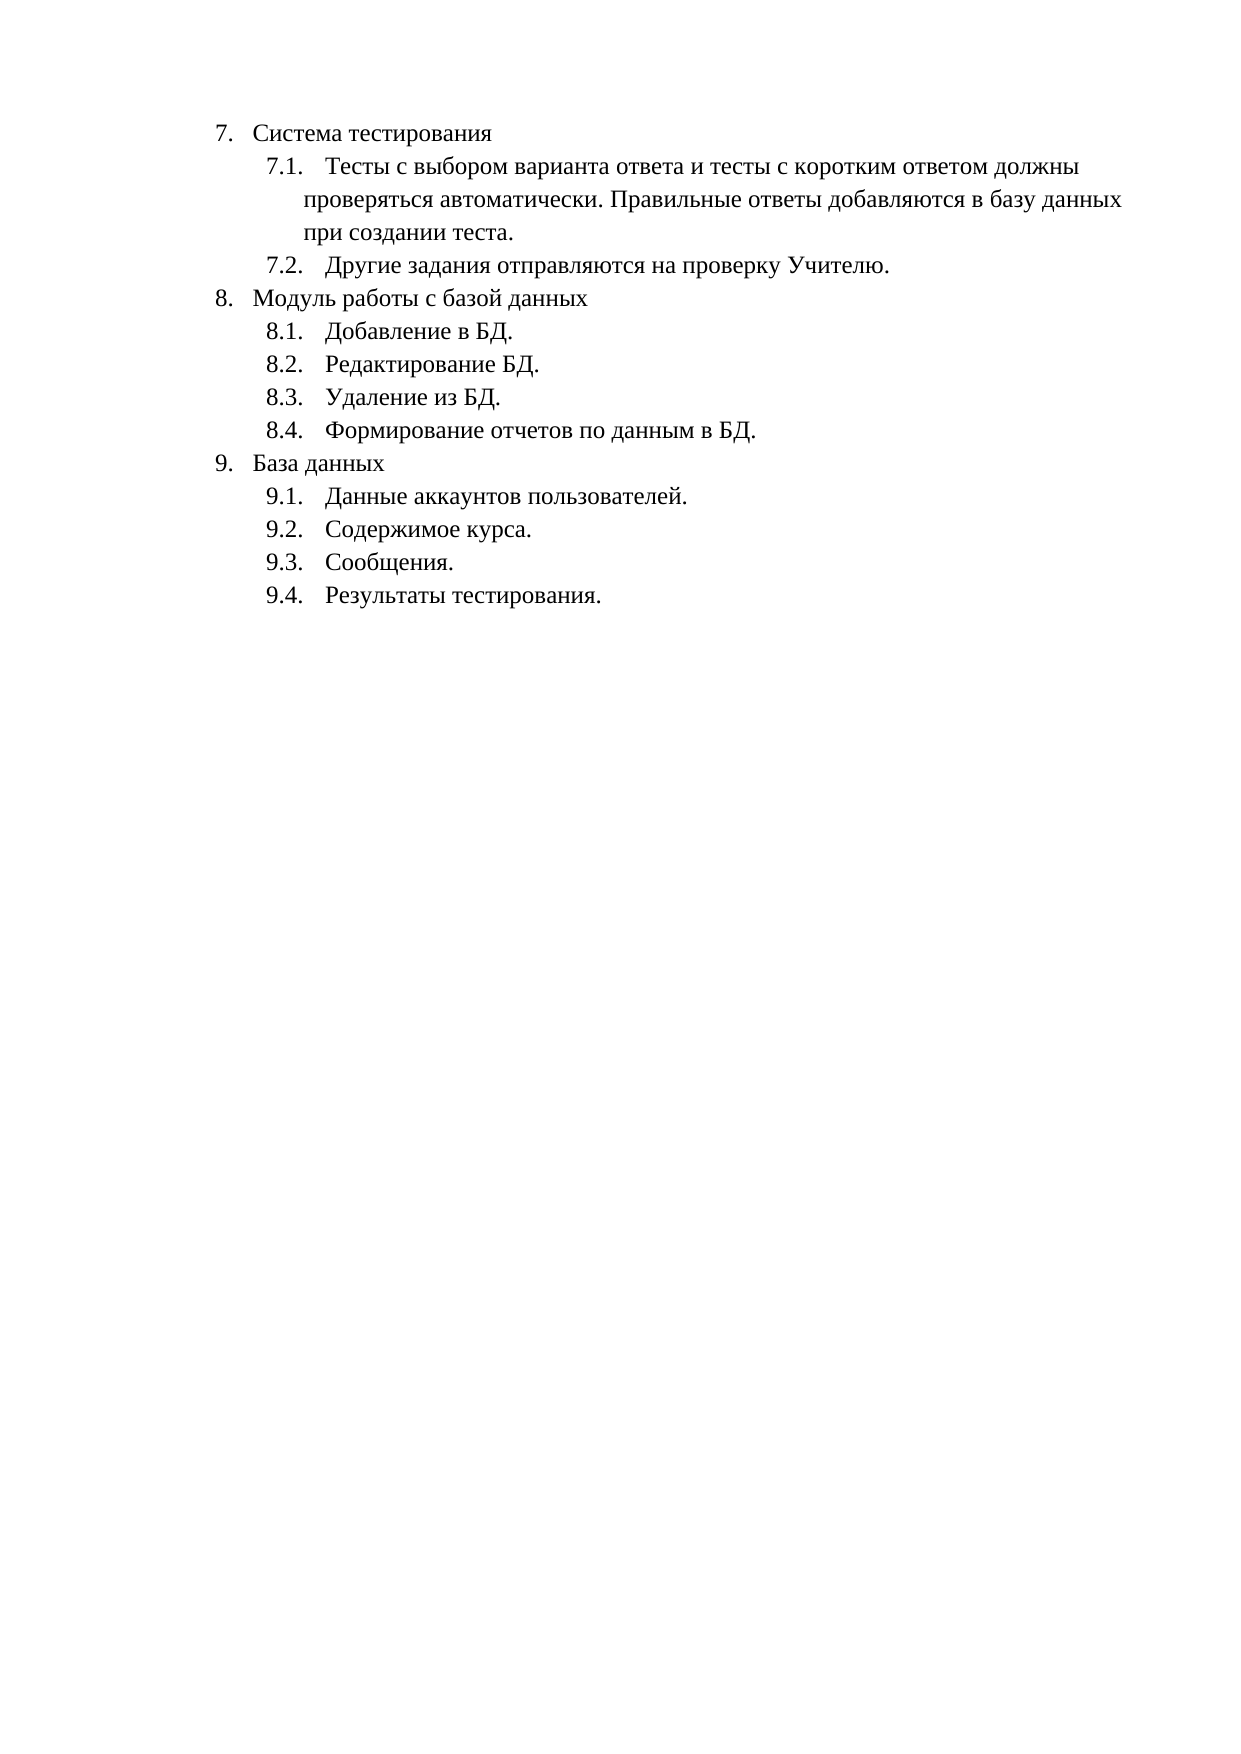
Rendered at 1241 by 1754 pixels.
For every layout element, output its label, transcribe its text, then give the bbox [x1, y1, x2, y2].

list Результаты тестирования. [266, 580, 1152, 609]
list Редактирование БД. [266, 349, 1152, 378]
list Данные аккаунтов пользователей. [266, 481, 1152, 510]
list Тесты с выбором варианта ответа и тесты с коротким ответом должны проверяться автоматически. Правильные ответы добавляются в базу данных при создании теста. [266, 151, 1152, 246]
list Сообщения. [266, 547, 1152, 576]
list Система тестирования [215, 118, 1152, 147]
list Другие задания отправляются на проверку Учителю. [266, 250, 1152, 279]
list База данных [215, 448, 1152, 477]
list Добавление в БД. [266, 316, 1152, 345]
list Содержимое курса. [266, 514, 1152, 543]
list Формирование отчетов по данным в БД. [266, 415, 1152, 444]
list Модуль работы с базой данных [215, 283, 1152, 312]
list Удаление из БД. [266, 382, 1152, 411]
